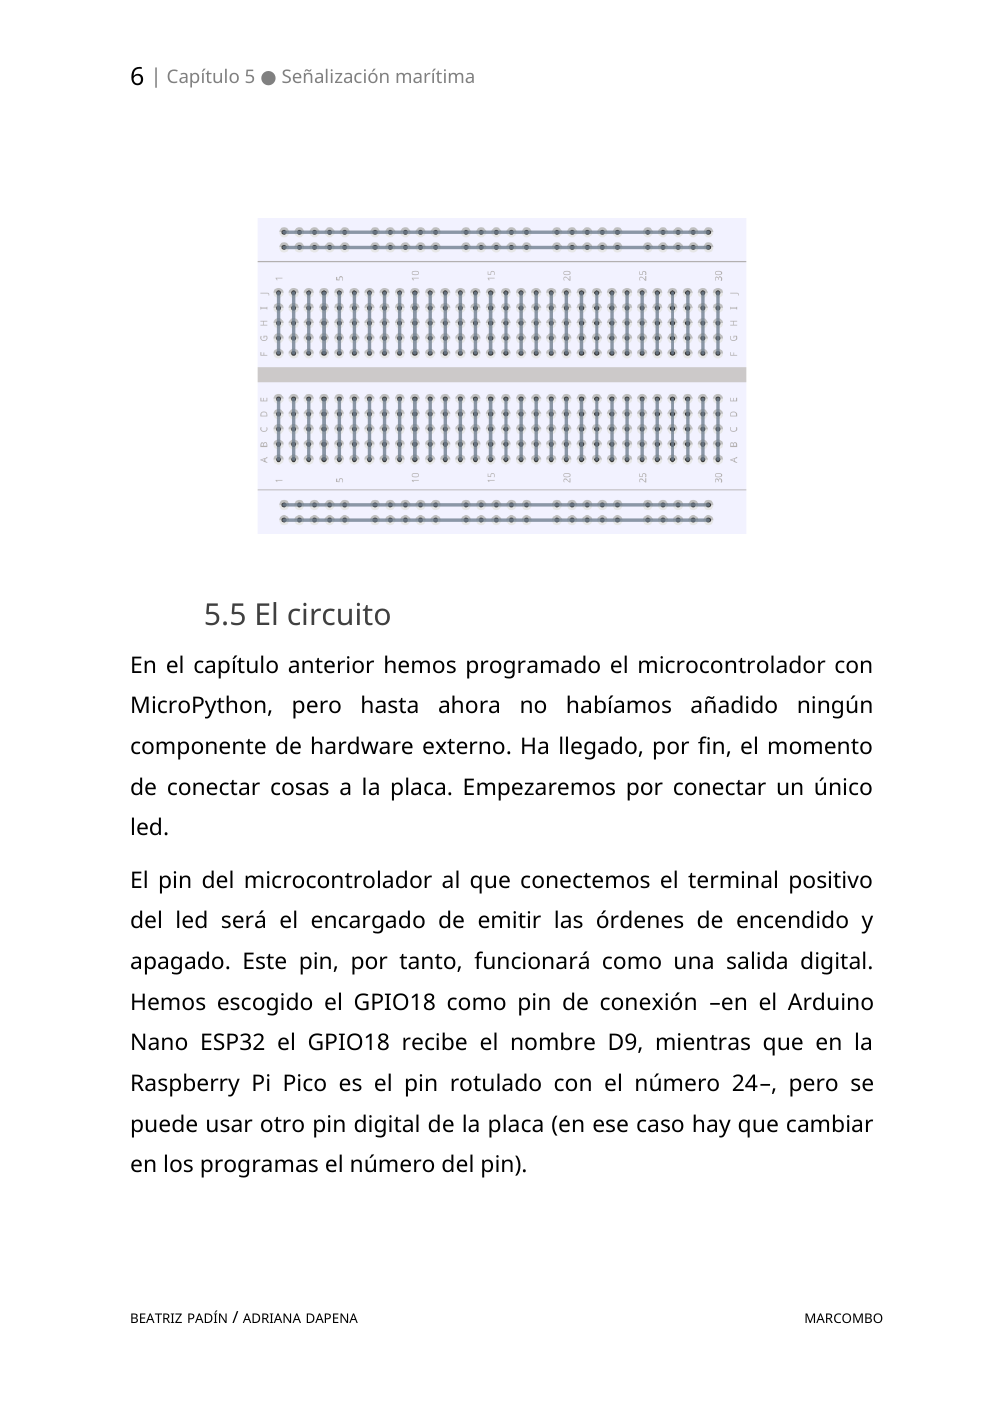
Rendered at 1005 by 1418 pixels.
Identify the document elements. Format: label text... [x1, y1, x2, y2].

picture [257, 218, 747, 534]
text El pin del microcontrolador al que conectemos el terminal positivo del led será el encargado de emitir las órdenes de encendido y apagado. Este pin, por tanto, funcionará como una salida digital. Hemos escogido el GPIO18 como pin de conexión –en el Arduino Nano ESP32 el GPIO18 recibe el nombre D9, mientras que en la Raspberry Pi Pico es el pin rotulado con el número 24–, pero se puede usar otro pin digital de la placa (en ese caso hay que cambiar en los programas el número del pin). [130, 864, 874, 1179]
text 5.5 El circuito [204, 593, 874, 634]
text En el capítulo anterior hemos programado el microcontrolador con MicroPython, pero hasta ahora no habíamos añadido ningún componente de hardware externo. Ha llegado, por fin, el momento de conectar cosas a la placa. Empezaremos por conectar un único led. [130, 649, 874, 843]
